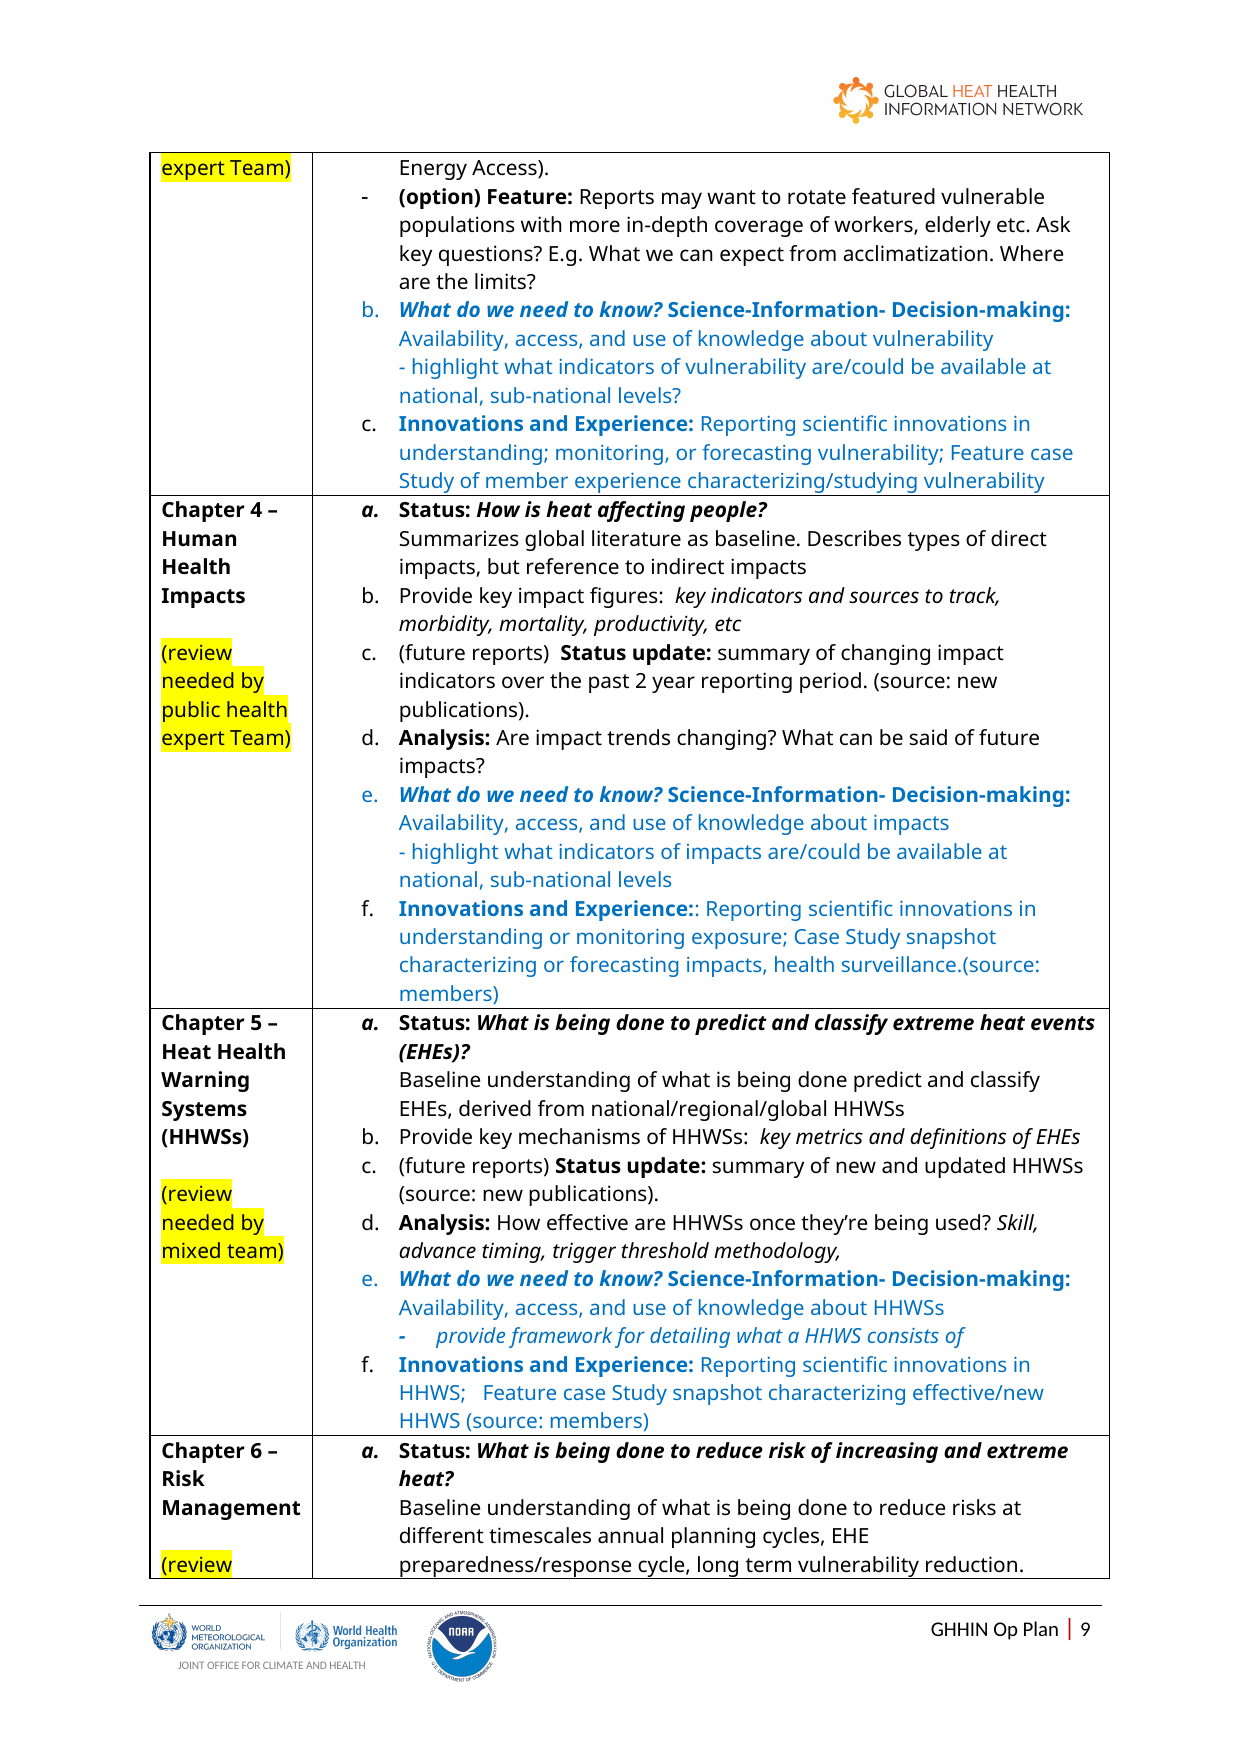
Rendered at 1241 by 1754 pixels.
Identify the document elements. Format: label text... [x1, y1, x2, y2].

table_cell Chapter 3 - Human vulnerability (review needed by public health expert Team) [151, 153, 312, 494]
table_cell Chapter 4 –Human Health Impacts (review needed by public health expert Team) [151, 496, 312, 1007]
picture [427, 1611, 497, 1682]
table_cell Chapter 5 – Heat Health Warning Systems (HHWSs) (review needed by mixed team) [151, 1009, 312, 1435]
table_cell Status: How is heat affecting people? Summarizes global literature as baseline. Describes types of direct impacts, but reference to indirect impacts Provide key impact figures: key indicators and sources to track, morbidity, mortality, productivity, etc (future reports) Status update: summary of changing impact indicators over the past 2 year reporting period. (source: new publications). Analysis: Are impact trends changing? What can be said of future impacts? What do we need to know? Science-Information- Decision-making: Availability, access, and use of knowledge about impacts - highlight what indicators of impacts are/could be available at national, sub-national levels Innovations and Experience:: Reporting scientific innovations in understanding or monitoring exposure; Case Study snapshot characterizing or forecasting impacts, health surveillance.(source: members) [313, 496, 1109, 1007]
picture [135, 1596, 272, 1668]
table_cell Chapter 6 – Risk Management (review needed by public health expert Team) [151, 1436, 312, 1578]
table_cell Status: What is being done to predict and classify extreme heat events (EHEs)? Baseline understanding of what is being done predict and classify EHEs, derived from national/regional/global HHWSs Provide key mechanisms of HHWSs: key metrics and definitions of EHEs (future reports) Status update: summary of new and updated HHWSs (source: new publications). Analysis: How effective are HHWSs once they’re being used? Skill, advance timing, trigger threshold methodology, What do we need to know? Science-Information- Decision-making: Availability, access, and use of knowledge about HHWSs provide framework for detailing what a HHWS consists of Innovations and Experience: Reporting scientific innovations in HHWS; Feature case Study snapshot characterizing effective/new HHWS (source: members) [313, 1009, 1109, 1435]
picture [294, 1619, 398, 1653]
